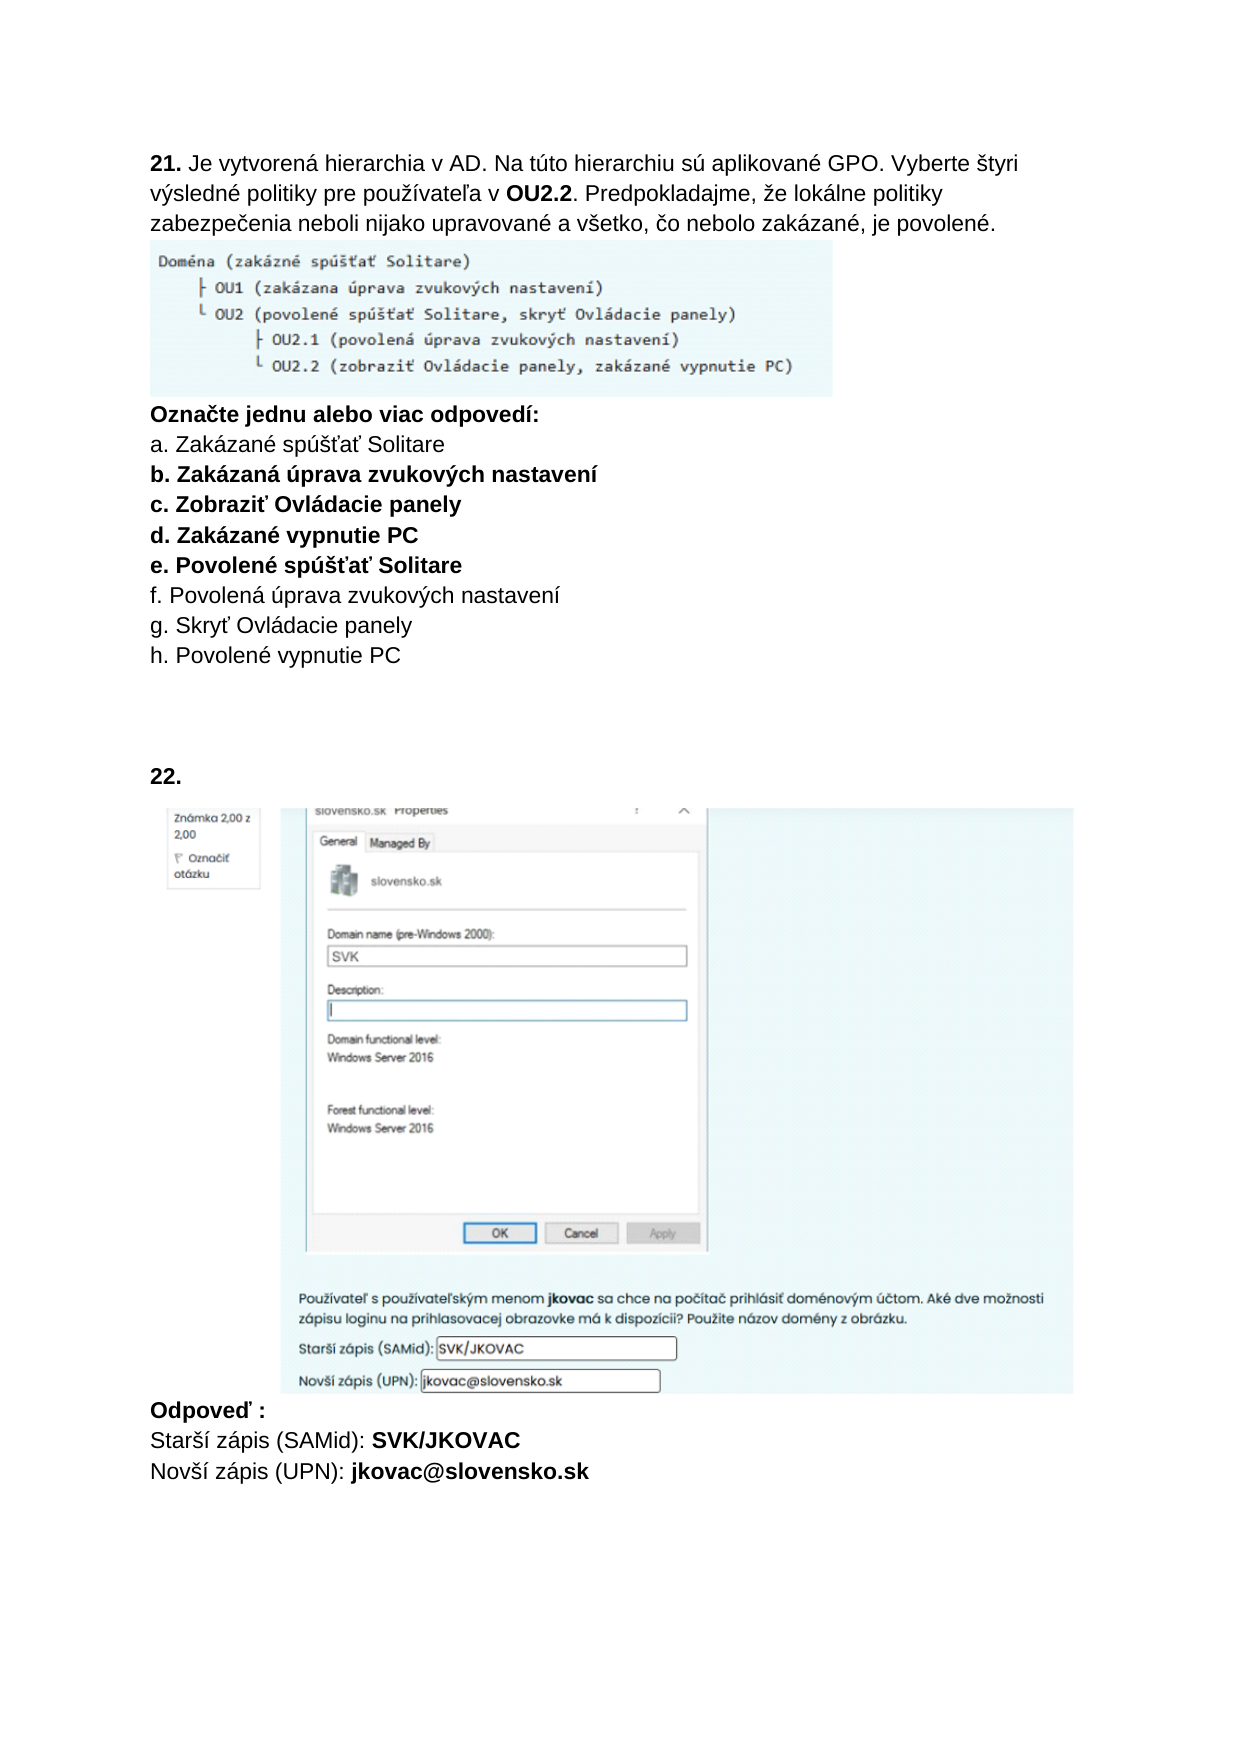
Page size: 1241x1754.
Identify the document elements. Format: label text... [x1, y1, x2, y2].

text g. Skryť Ovládacie panely [150, 612, 1090, 638]
text Označte jednu alebo viac odpovedí: [150, 401, 1090, 427]
text h. Povolené vypnutie PC [150, 642, 1090, 669]
picture [150, 793, 1091, 1394]
text b. Zakázaná úprava zvukových nastavení [150, 461, 1090, 487]
picture [150, 240, 833, 397]
text d. Zakázané vypnutie PC [150, 522, 1090, 548]
text f. Povolená úprava zvukových nastavení [150, 582, 1090, 608]
text e. Povolené spúšťať Solitare [150, 552, 1090, 578]
text 22. [150, 763, 1090, 793]
text Odpoveď : [150, 1397, 1090, 1424]
text Novší zápis (UPN): jkovac@slovensko.sk [150, 1458, 1090, 1484]
text 21. Je vytvorená hierarchia v AD. Na túto hierarchiu sú aplikované GPO. Vyberte štyri výsledné politiky pre používateľa v OU2.2. Predpokladajme, že lokálne politiky zabezpečenia neboli nijako upravované a všetko, čo nebolo zakázané, je povolené. [150, 150, 1090, 237]
text Starší zápis (SAMid): SVK/JKOVAC [150, 1427, 1090, 1454]
text a. Zakázané spúšťať Solitare [150, 431, 1090, 457]
text c. Zobraziť Ovládacie panely [150, 491, 1090, 518]
